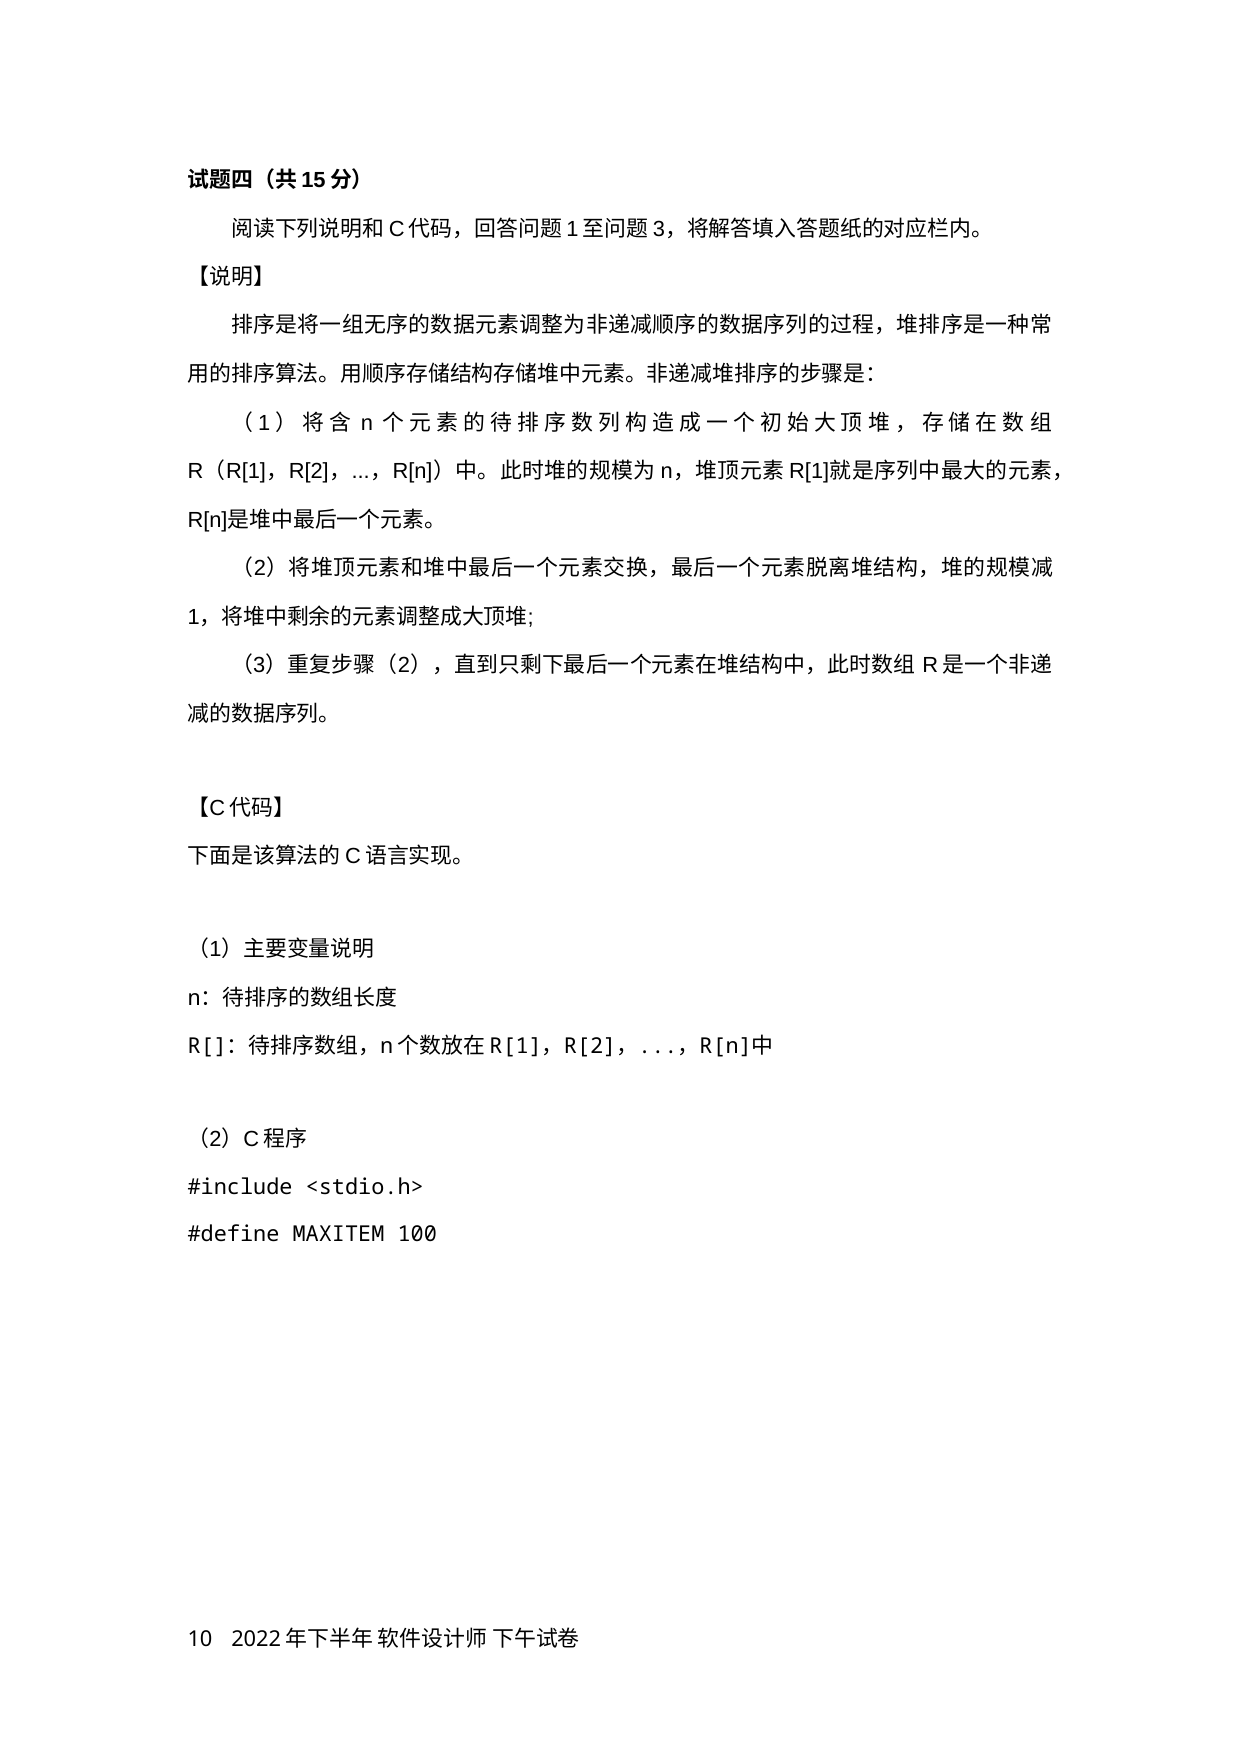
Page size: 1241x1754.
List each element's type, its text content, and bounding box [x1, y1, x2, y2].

text （2）C程序 [187, 1121, 1053, 1153]
text 阅读下列说明和C代码，回答问题1至问题3，将解答填入答题纸的对应栏内。 [187, 210, 1053, 243]
text 【说明】 [187, 259, 1053, 291]
text （1）主要变量说明 [187, 931, 1053, 963]
text （2）将堆顶元素和堆中最后一个元素交换，最后一个元素脱离堆结构，堆的规模减1，将堆中剩余的元素调整成大顶堆; [187, 550, 1053, 631]
text n：待排序的数组长度 [187, 979, 1053, 1012]
text 【C代码】 [187, 789, 1053, 822]
text （1）将含n个元素的待排序数列构造成一个初始大顶堆，存储在数组R（R[1]，R[2]，...，R[n]）中。此时堆的规模为n，堆顶元素R[1]就是序列中最大的元素，R[n]是堆中最后一个元素。 [187, 404, 1053, 534]
text 试题四（共15分） [187, 162, 1053, 194]
text 排序是将一组无序的数据元素调整为非递减顺序的数据序列的过程，堆排序是一种常用的排序算法。用顺序存储结构存储堆中元素。非递减堆排序的步骤是： [187, 307, 1053, 388]
text #include <stdio.h> [187, 1169, 1053, 1202]
text 下面是该算法的C语言实现。 [187, 837, 1053, 870]
text R[]：待排序数组，n个数放在R[1]，R[2]，...，R[n]中 [187, 1028, 1053, 1060]
text #define MAXITEM 100 [187, 1217, 1053, 1249]
text （3）重复步骤（2），直到只剩下最后一个元素在堆结构中，此时数组R是一个非递减的数据序列。 [187, 647, 1053, 728]
